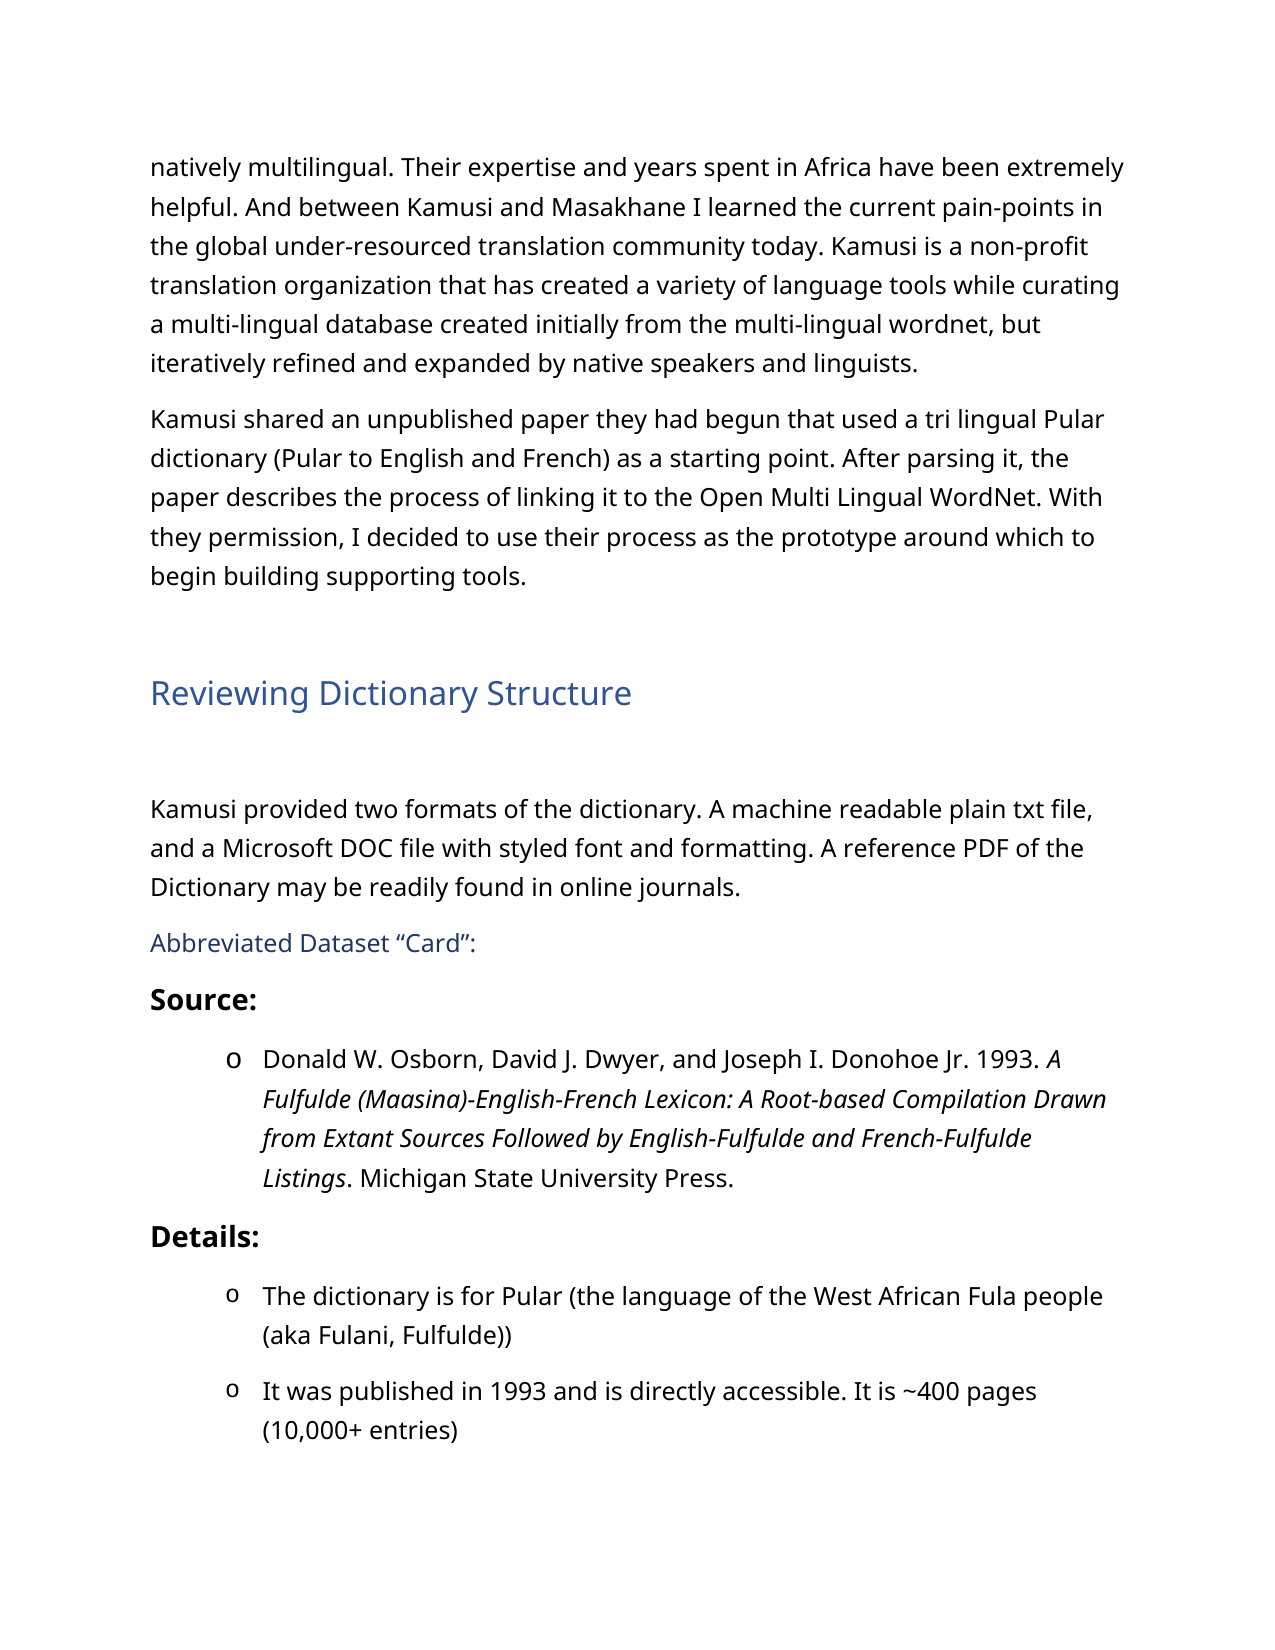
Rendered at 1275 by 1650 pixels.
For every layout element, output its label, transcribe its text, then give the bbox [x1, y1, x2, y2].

list Donald W. Osborn, David J. Dwyer, and Joseph I. Donohoe Jr. 1993. A Fulfulde (Maasina)-English-French Lexicon: A Root-based Compilation Drawn from Extant Sources Followed by English-Fulfulde and French-Fulfulde Listings. Michigan State University Press. [225, 1041, 1125, 1194]
subtitle Abbreviated Dataset “Card”: [150, 926, 1125, 960]
subtitle Reviewing Dictionary Structure [150, 670, 1125, 715]
text Details: [150, 1216, 1125, 1256]
text Kamusi shared an unpublished paper they had begun that used a tri lingual Pular dictionary (Pular to English and French) as a starting point. After parsing it, the paper describes the process of linking it to the Open Multi Lingual WordNet. With they permission, I decided to use their process as the prototype around which to begin building supporting tools. [150, 402, 1125, 592]
list The dictionary is for Pular (the language of the West African Fula people (aka Fulani, Fulfulde)) [225, 1278, 1125, 1352]
list It was published in 1993 and is directly accessible. It is ~400 pages (10,000+ entries) [225, 1374, 1125, 1447]
text Kamusi provided two formats of the dictionary. A machine readable plain txt file, and a Microsoft DOC file with styled font and formatting. A reference PDF of the Dictionary may be readily found in online journals. [150, 791, 1125, 904]
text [150, 150, 1125, 380]
text Source: [150, 979, 1125, 1019]
